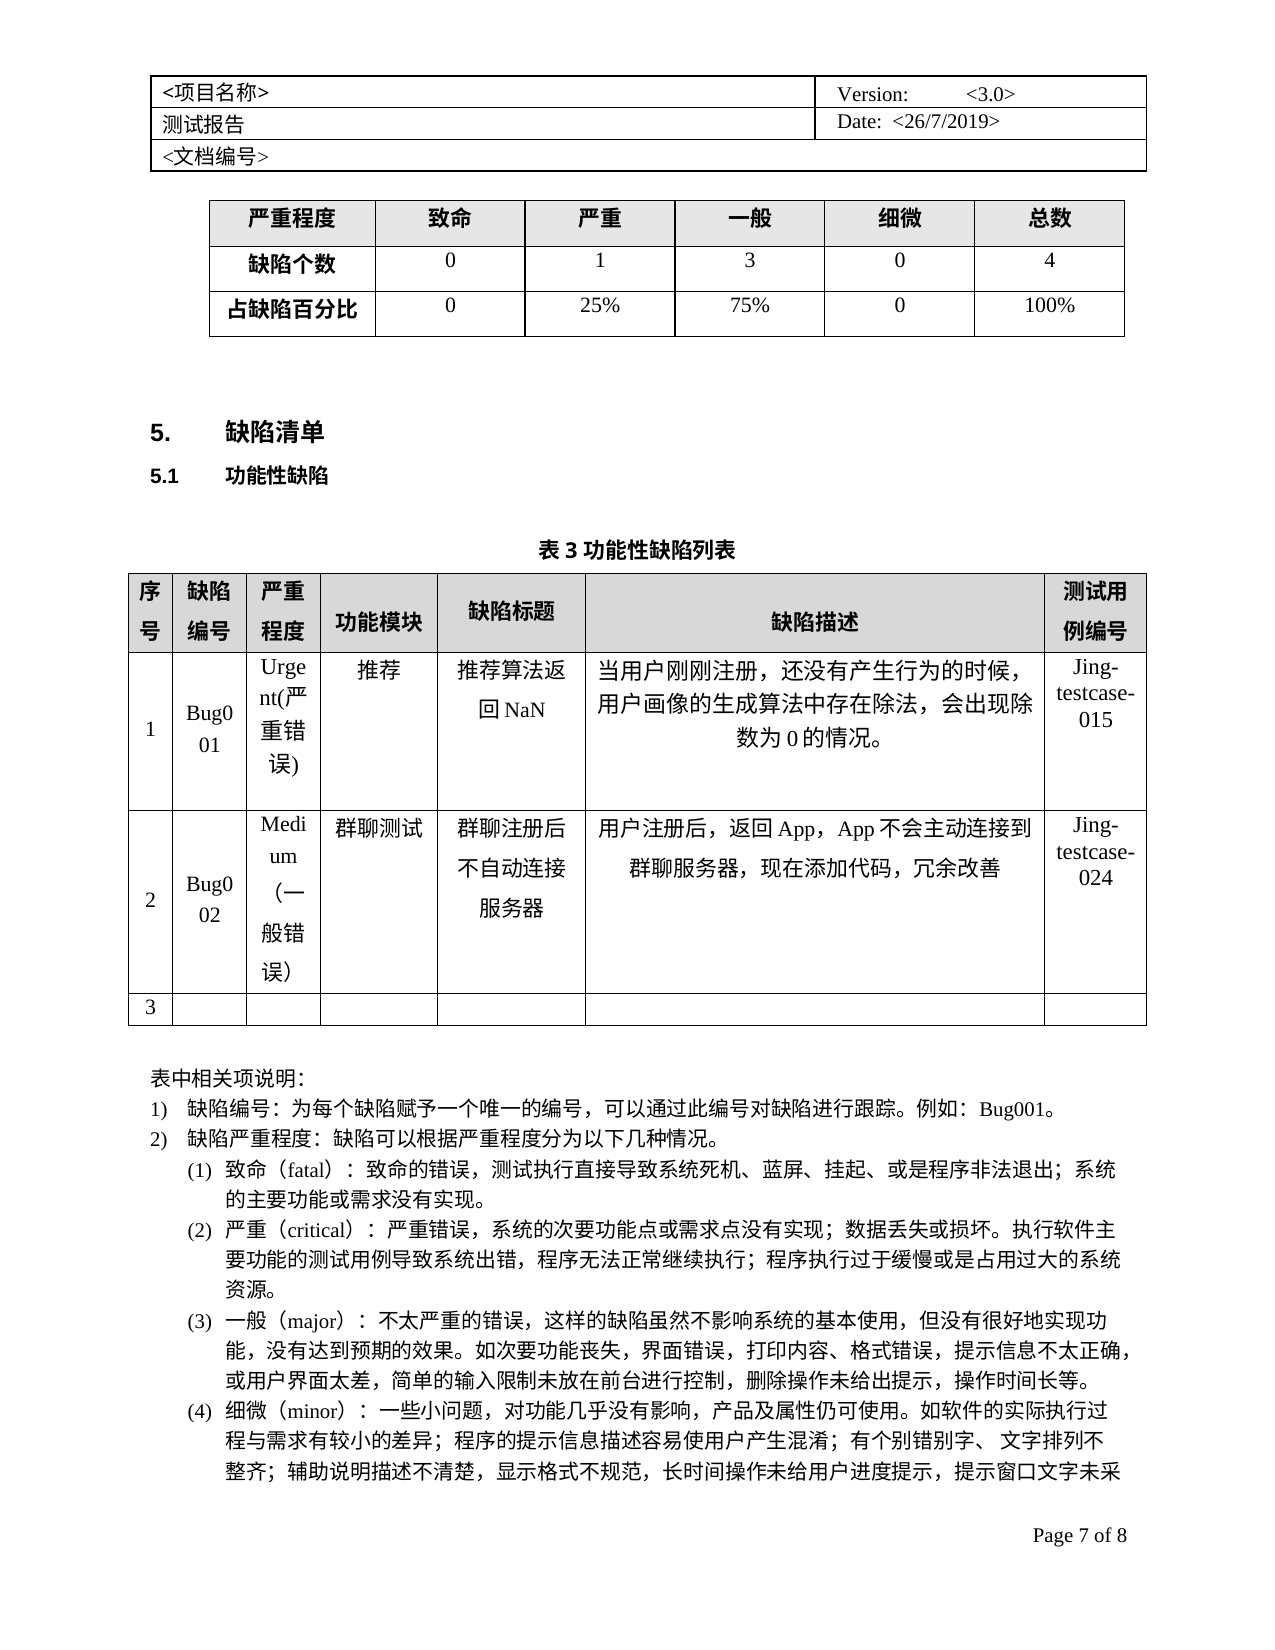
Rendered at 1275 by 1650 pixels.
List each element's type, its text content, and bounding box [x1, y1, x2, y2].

table_cell [1045, 994, 1146, 1025]
subtitle 缺陷清单 [150, 412, 1125, 448]
table_cell 1 [129, 653, 172, 810]
table_cell Bug002 [173, 811, 246, 993]
table_header 功能模块 [321, 574, 437, 652]
table_cell [438, 994, 585, 1025]
table_cell 75% [676, 292, 824, 336]
table_header 缺陷标题 [438, 574, 585, 652]
list 严重（critical）：严重错误，系统的次要功能点或需求点没有实现；数据丢失或损坏。执行软件主要功能的测试用例导致系统出错，程序无法正常继续执行；程序执行过于缓慢或是占用过大的系统资源。 [187, 1213, 1125, 1304]
list 致命（fatal）：致命的错误，测试执行直接导致系统死机、蓝屏、挂起、或是程序非法退出；系统的主要功能或需求没有实现。 [187, 1153, 1125, 1213]
table_cell Bug001 [173, 653, 246, 810]
table_cell 群聊测试 [321, 811, 437, 993]
table_cell Urgent(严重错误) [247, 653, 320, 810]
text 表3 功能性缺陷列表 [150, 533, 1125, 565]
table_header 缺陷描述 [586, 574, 1044, 652]
table_header 严重程度 [247, 574, 320, 652]
table_cell 占缺陷百分比 [210, 292, 375, 336]
table_cell [321, 994, 437, 1025]
subtitle 功能性缺陷 [150, 461, 1125, 489]
text 表中相关项说明： [150, 1062, 1125, 1092]
table_cell [586, 994, 1044, 1025]
table_cell Medium（一般错误） [247, 811, 320, 993]
table_cell [247, 994, 320, 1025]
table_cell 当用户刚刚注册，还没有产生行为的时候，用户画像的生成算法中存在除法，会出现除数为0的情况。 [586, 653, 1044, 810]
table_cell 用户注册后，返回App，App不会主动连接到群聊服务器，现在添加代码，冗余改善 [586, 811, 1044, 993]
table_cell Jing-testcase-015 [1045, 653, 1146, 810]
table_cell 0 [376, 292, 524, 336]
table_header 致命 [376, 201, 524, 246]
table_cell 1 [526, 247, 674, 291]
table_cell 0 [825, 247, 974, 291]
table_cell 缺陷个数 [210, 247, 375, 291]
table_cell [173, 994, 246, 1025]
table_cell 3 [129, 994, 172, 1025]
table_cell 2 [129, 811, 172, 993]
table_header 一般 [676, 201, 824, 246]
table_cell Jing-testcase-024 [1045, 811, 1146, 993]
table_header 缺陷 编号 [173, 574, 246, 652]
table_cell 0 [825, 292, 974, 336]
table_header 细微 [825, 201, 974, 246]
table_header 严重程度 [210, 201, 375, 246]
table_cell 推荐 [321, 653, 437, 810]
list 一般（major）：不太严重的错误，这样的缺陷虽然不影响系统的基本使用，但没有很好地实现功能，没有达到预期的效果。如次要功能丧失，界面错误，打印内容、格式错误，提示信息不太正确，或用户界面太差，简单的输入限制未放在前台进行控制，删除操作未给出提示，操作时间长等。 [187, 1304, 1125, 1394]
table_cell 3 [676, 247, 824, 291]
table_header 序 号 [129, 574, 172, 652]
list 缺陷编号：为每个缺陷赋予一个唯一的编号，可以通过此编号对缺陷进行跟踪。例如：Bug001。 [150, 1092, 1125, 1123]
table_cell 100% [975, 292, 1124, 336]
table_header 总数 [975, 201, 1124, 246]
table_cell 群聊注册后不自动连接服务器 [438, 811, 585, 993]
table_cell 0 [376, 247, 524, 291]
table_header 测试用例编号 [1045, 574, 1146, 652]
list 缺陷严重程度：缺陷可以根据严重程度分为以下几种情况。 [150, 1123, 1125, 1153]
table_cell 4 [975, 247, 1124, 291]
table_cell 25% [526, 292, 674, 336]
table_cell 推荐算法返回NaN [438, 653, 585, 810]
table_header 严重 [526, 201, 674, 246]
